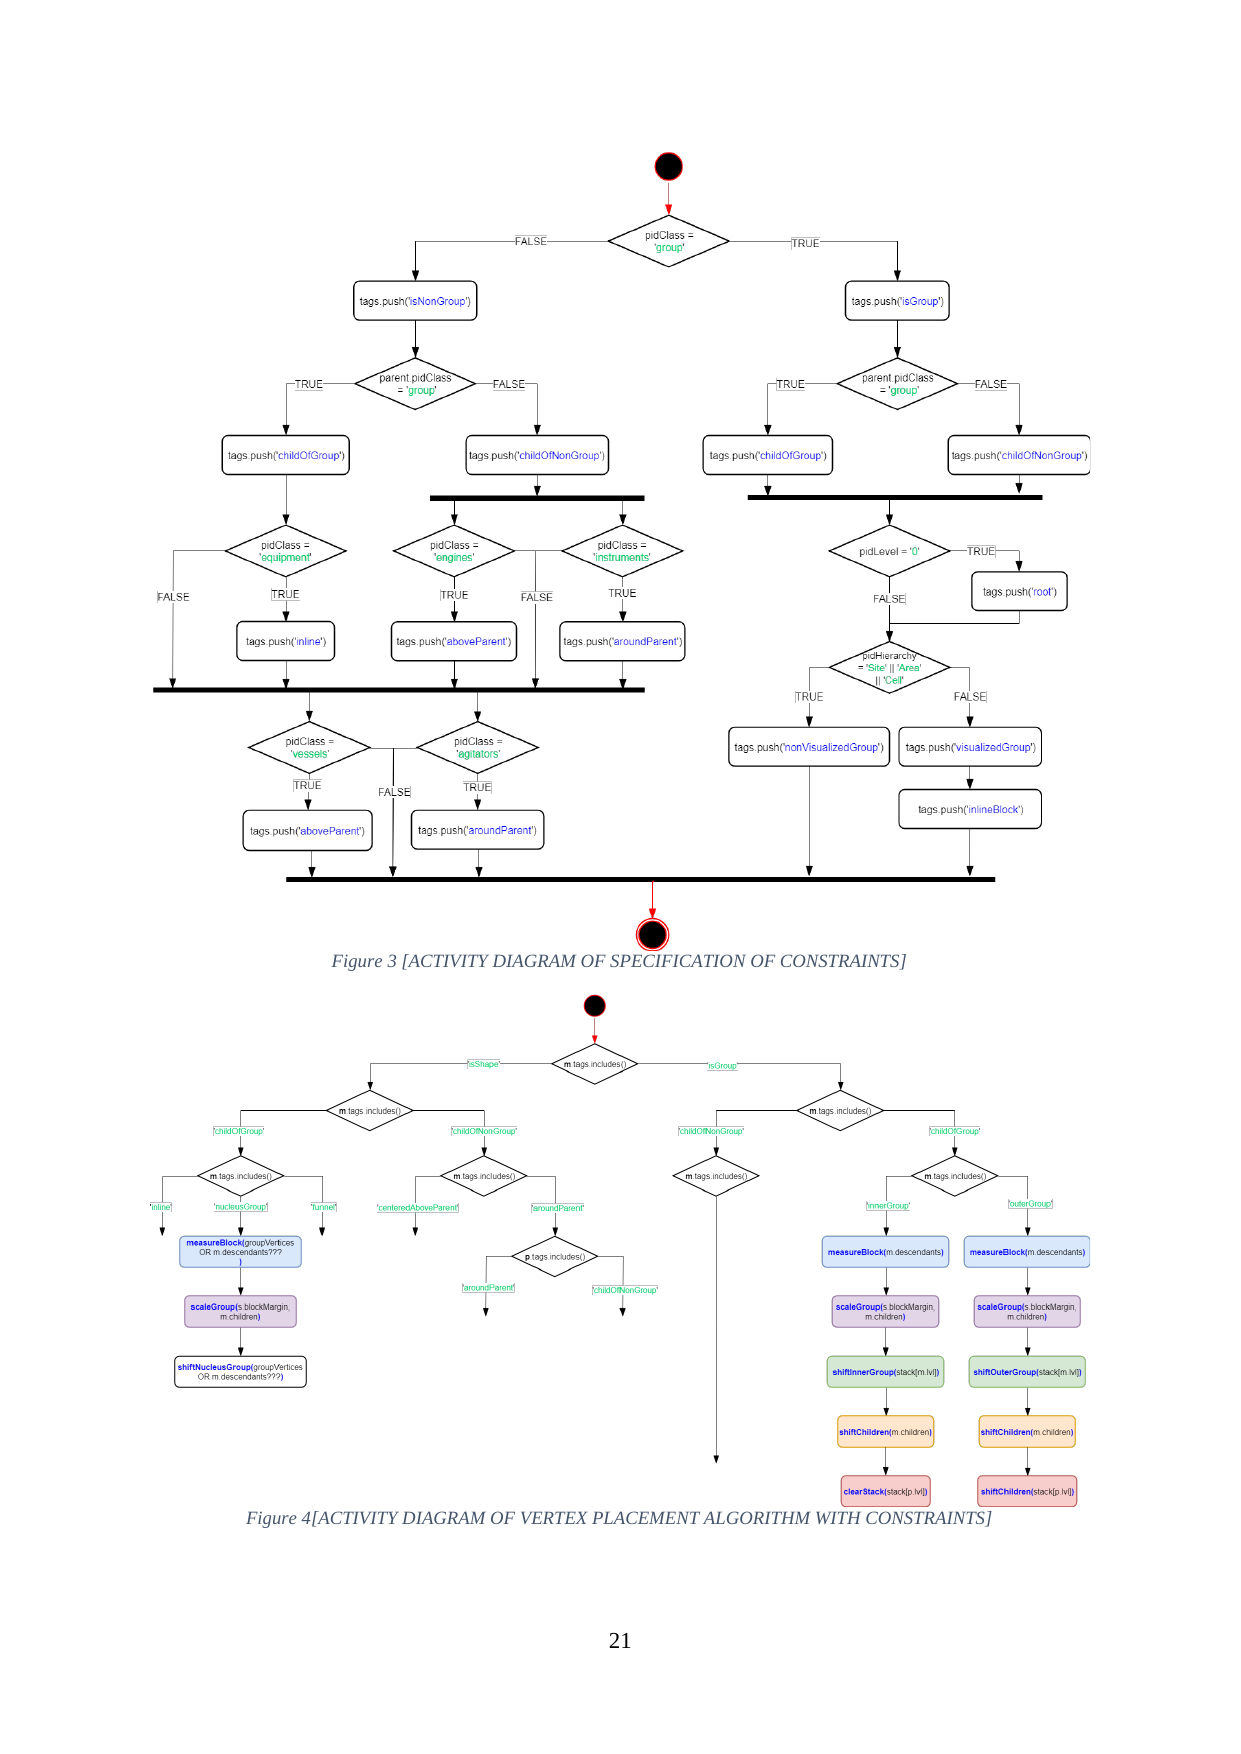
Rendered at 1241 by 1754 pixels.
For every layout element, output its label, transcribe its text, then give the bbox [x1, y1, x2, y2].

text Figure 4[ACTIVITY DIAGRAM OF VERTEX PLACEMENT ALGORITHM WITH CONSTRAINTS] [150, 1507, 1090, 1528]
picture [150, 992, 1091, 1507]
picture [150, 150, 1091, 951]
text Figure 3 [ACTIVITY DIAGRAM OF SPECIFICATION OF CONSTRAINTS] [150, 951, 1090, 972]
